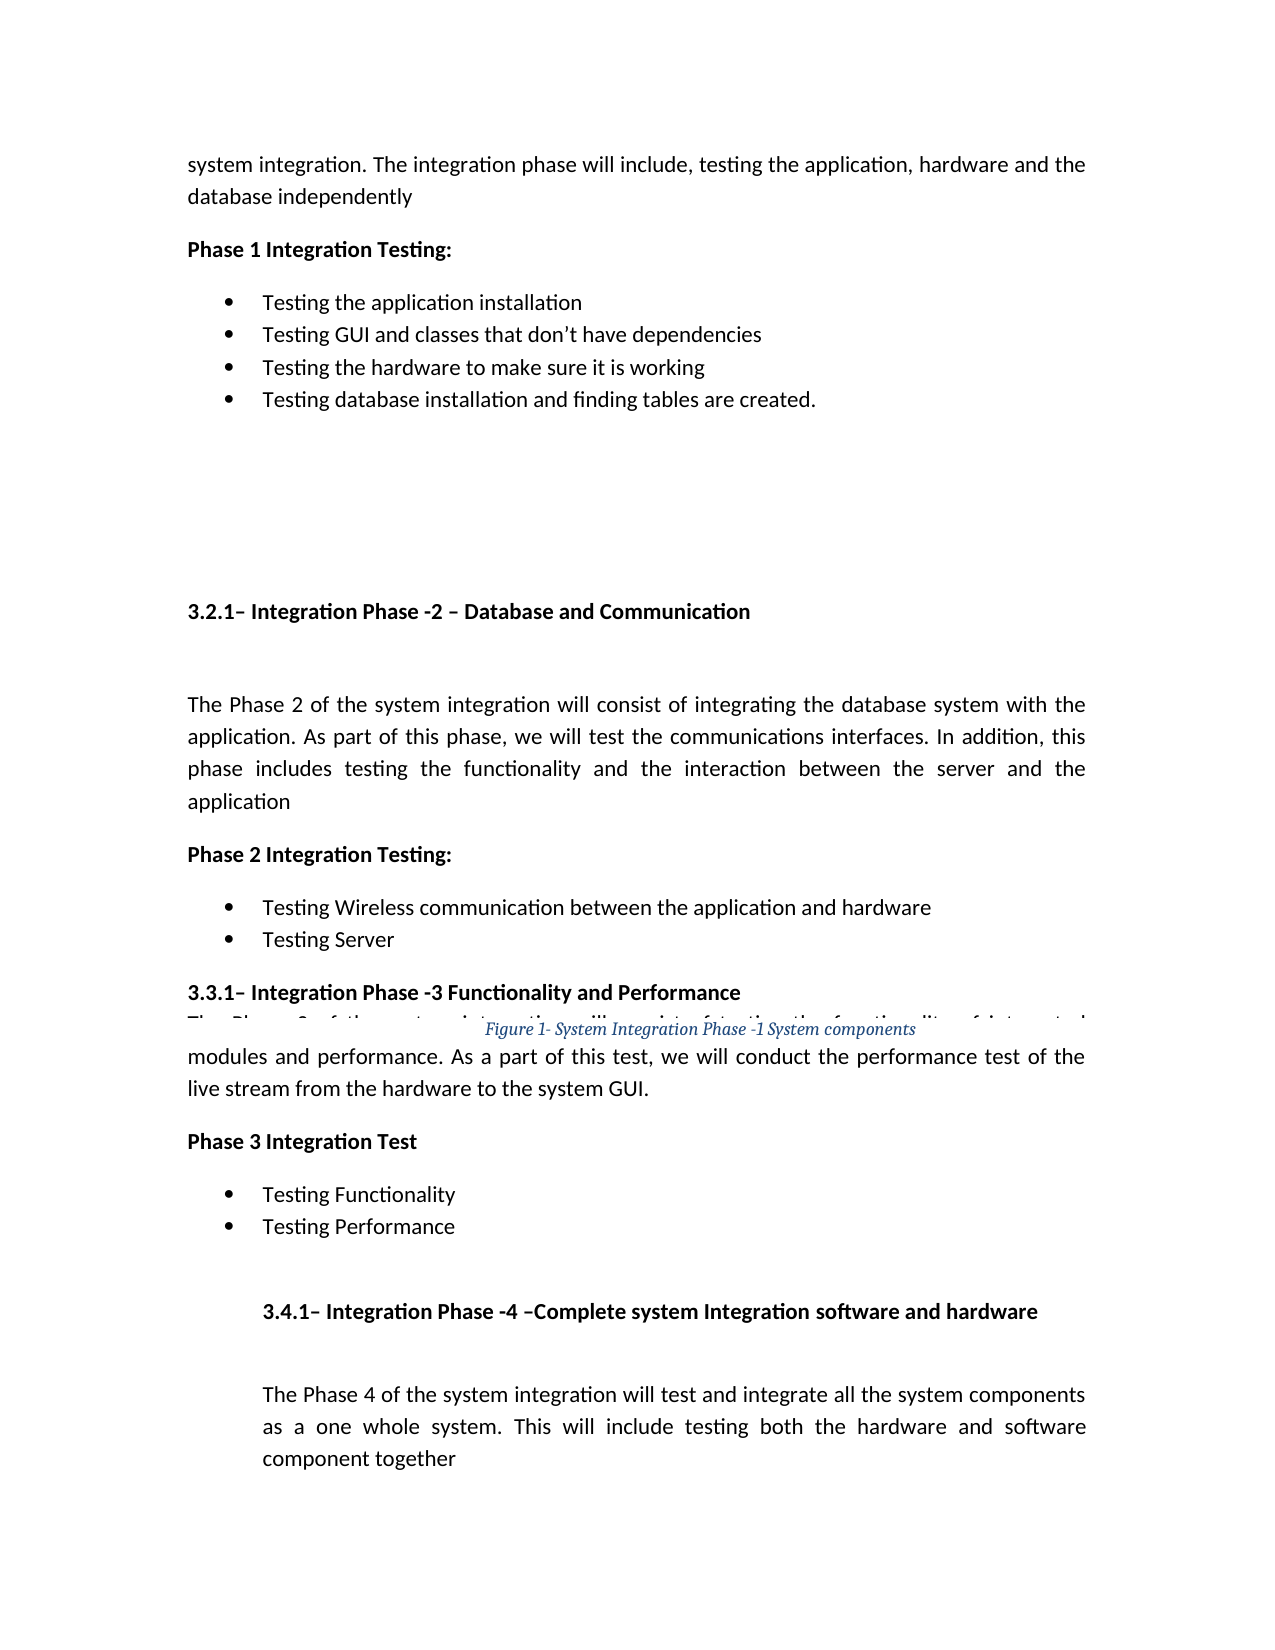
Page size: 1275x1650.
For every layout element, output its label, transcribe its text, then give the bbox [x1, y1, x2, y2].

list Testing GUI and classes that don’t have dependencies [225, 320, 1087, 348]
list Testing Performance [225, 1212, 1087, 1240]
list Testing Wireless communication between the application and hardware [225, 893, 1087, 921]
subtitle 3.3.1– Integration Phase -3 Functionality and Performance [187, 978, 1087, 1006]
list Testing database installation and finding tables are created. [225, 385, 1087, 413]
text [187, 150, 1087, 210]
list The Phase 4 of the system integration will test and integrate all the system components as a one whole system. This will include testing both the hardware and software component together [262, 1380, 1087, 1472]
text The Phase 3 of the system integration will consist of testing the functionality of integrated modules and performance. As a part of this test, we will conduct the performance test of the live stream from the hardware to the system GUI. [187, 1039, 1087, 1102]
text The Phase 2 of the system integration will consist of integrating the database system with the application. As part of this phase, we will test the communications interfaces. In addition, this phase includes testing the functionality and the interaction between the server and the application [187, 690, 1087, 815]
list Testing Functionality [225, 1180, 1087, 1208]
text Phase 3 Integration Test [187, 1127, 1087, 1155]
subtitle 3.4.1– Integration Phase -4 –Complete system Integration software and hardware [262, 1297, 1087, 1325]
list Testing the application installation [225, 288, 1087, 316]
text Phase 1 Integration Testing: [187, 235, 1087, 263]
list Testing the hardware to make sure it is working [225, 353, 1087, 381]
text Phase 2 Integration Testing: [187, 840, 1087, 868]
subtitle 3.2.1– Integration Phase -2 – Database and Communication [187, 597, 1087, 625]
list Testing Server [225, 925, 1087, 953]
